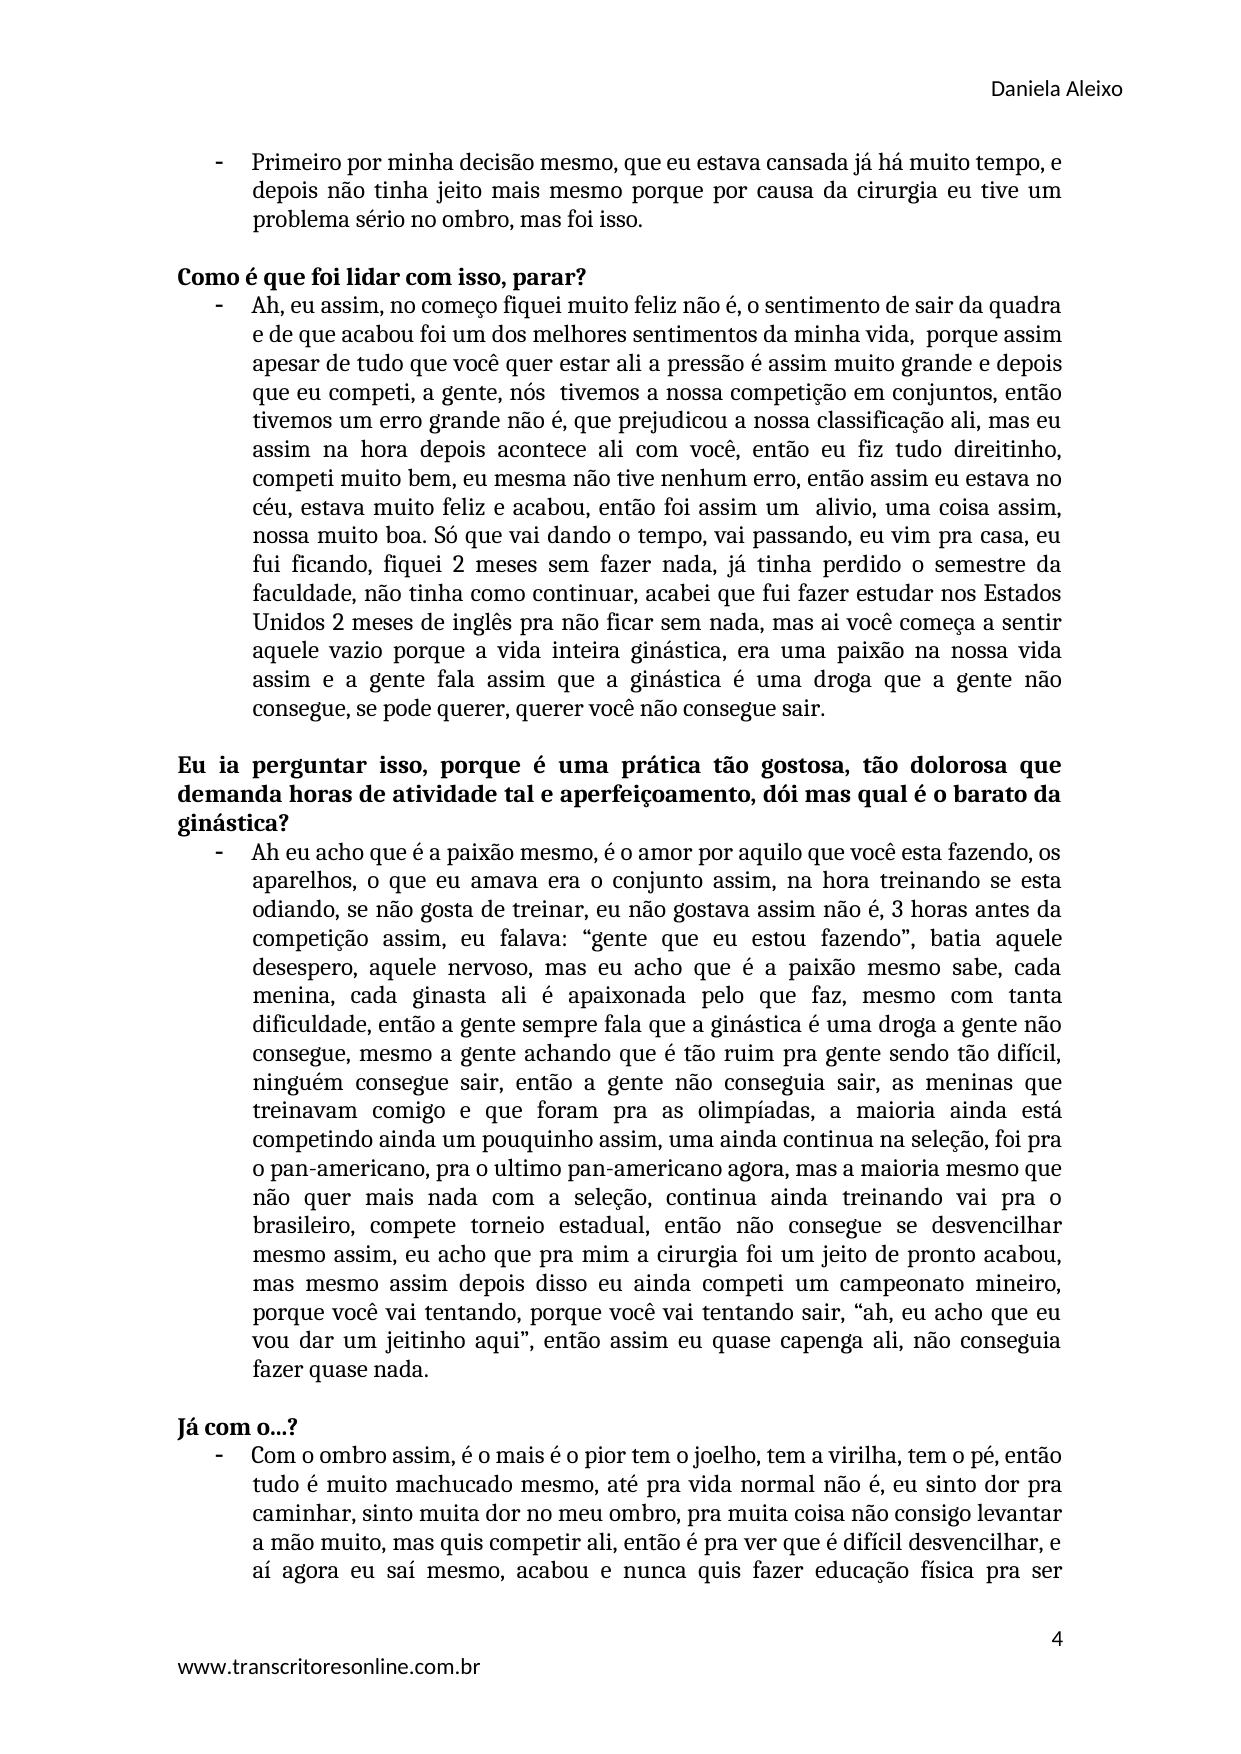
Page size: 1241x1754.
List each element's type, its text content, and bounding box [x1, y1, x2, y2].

text Como é que foi lidar com isso, parar? [177, 263, 1063, 291]
text Eu ia perguntar isso, porque é uma prática tão gostosa, tão dolorosa que demanda horas de atividade tal e aperfeiçoamento, dói mas qual é o barato da ginástica? [177, 751, 1063, 838]
list Primeiro por minha decisão mesmo, que eu estava cansada já há muito tempo, e depois não tinha jeito mais mesmo porque por causa da cirurgia eu tive um problema sério no ombro, mas foi isso. [215, 148, 1063, 234]
list Ah, eu assim, no começo fiquei muito feliz não é, o sentimento de sair da quadra e de que acabou foi um dos melhores sentimentos da minha vida, porque assim apesar de tudo que você quer estar ali a pressão é assim muito grande e depois que eu competi, a gente, nós tivemos a nossa competição em conjuntos, então tivemos um erro grande não é, que prejudicou a nossa classificação ali, mas eu assim na hora depois acontece ali com você, então eu fiz tudo direitinho, competi muito bem, eu mesma não tive nenhum erro, então assim eu estava no céu, estava muito feliz e acabou, então foi assim um alivio, uma coisa assim, nossa muito boa. Só que vai dando o tempo, vai passando, eu vim pra casa, eu fui ficando, fiquei 2 meses sem fazer nada, já tinha perdido o semestre da faculdade, não tinha como continuar, acabei que fui fazer estudar nos Estados Unidos 2 meses de inglês pra não ficar sem nada, mas ai você começa a sentir aquele vazio porque a vida inteira ginástica, era uma paixão na nossa vida assim e a gente fala assim que a ginástica é uma droga que a gente não consegue, se pode querer, querer você não consegue sair. [215, 291, 1063, 723]
list Ah eu acho que é a paixão mesmo, é o amor por aquilo que você esta fazendo, os aparelhos, o que eu amava era o conjunto assim, na hora treinando se esta odiando, se não gosta de treinar, eu não gostava assim não é, 3 horas antes da competição assim, eu falava: “gente que eu estou fazendo”, batia aquele desespero, aquele nervoso, mas eu acho que é a paixão mesmo sabe, cada menina, cada ginasta ali é apaixonada pelo que faz, mesmo com tanta dificuldade, então a gente sempre fala que a ginástica é uma droga a gente não consegue, mesmo a gente achando que é tão ruim pra gente sendo tão difícil, ninguém consegue sair, então a gente não conseguia sair, as meninas que treinavam comigo e que foram pra as olimpíadas, a maioria ainda está competindo ainda um pouquinho assim, uma ainda continua na seleção, foi pra o pan-americano, pra o ultimo pan-americano agora, mas a maioria mesmo que não quer mais nada com a seleção, continua ainda treinando vai pra o brasileiro, compete torneio estadual, então não consegue se desvencilhar mesmo assim, eu acho que pra mim a cirurgia foi um jeito de pronto acabou, mas mesmo assim depois disso eu ainda competi um campeonato mineiro, porque você vai tentando, porque você vai tentando sair, “ah, eu acho que eu vou dar um jeitinho aqui”, então assim eu quase capenga ali, não conseguia fazer quase nada. [215, 838, 1063, 1384]
text Já com o...? [177, 1413, 1063, 1441]
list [215, 1441, 1063, 1585]
